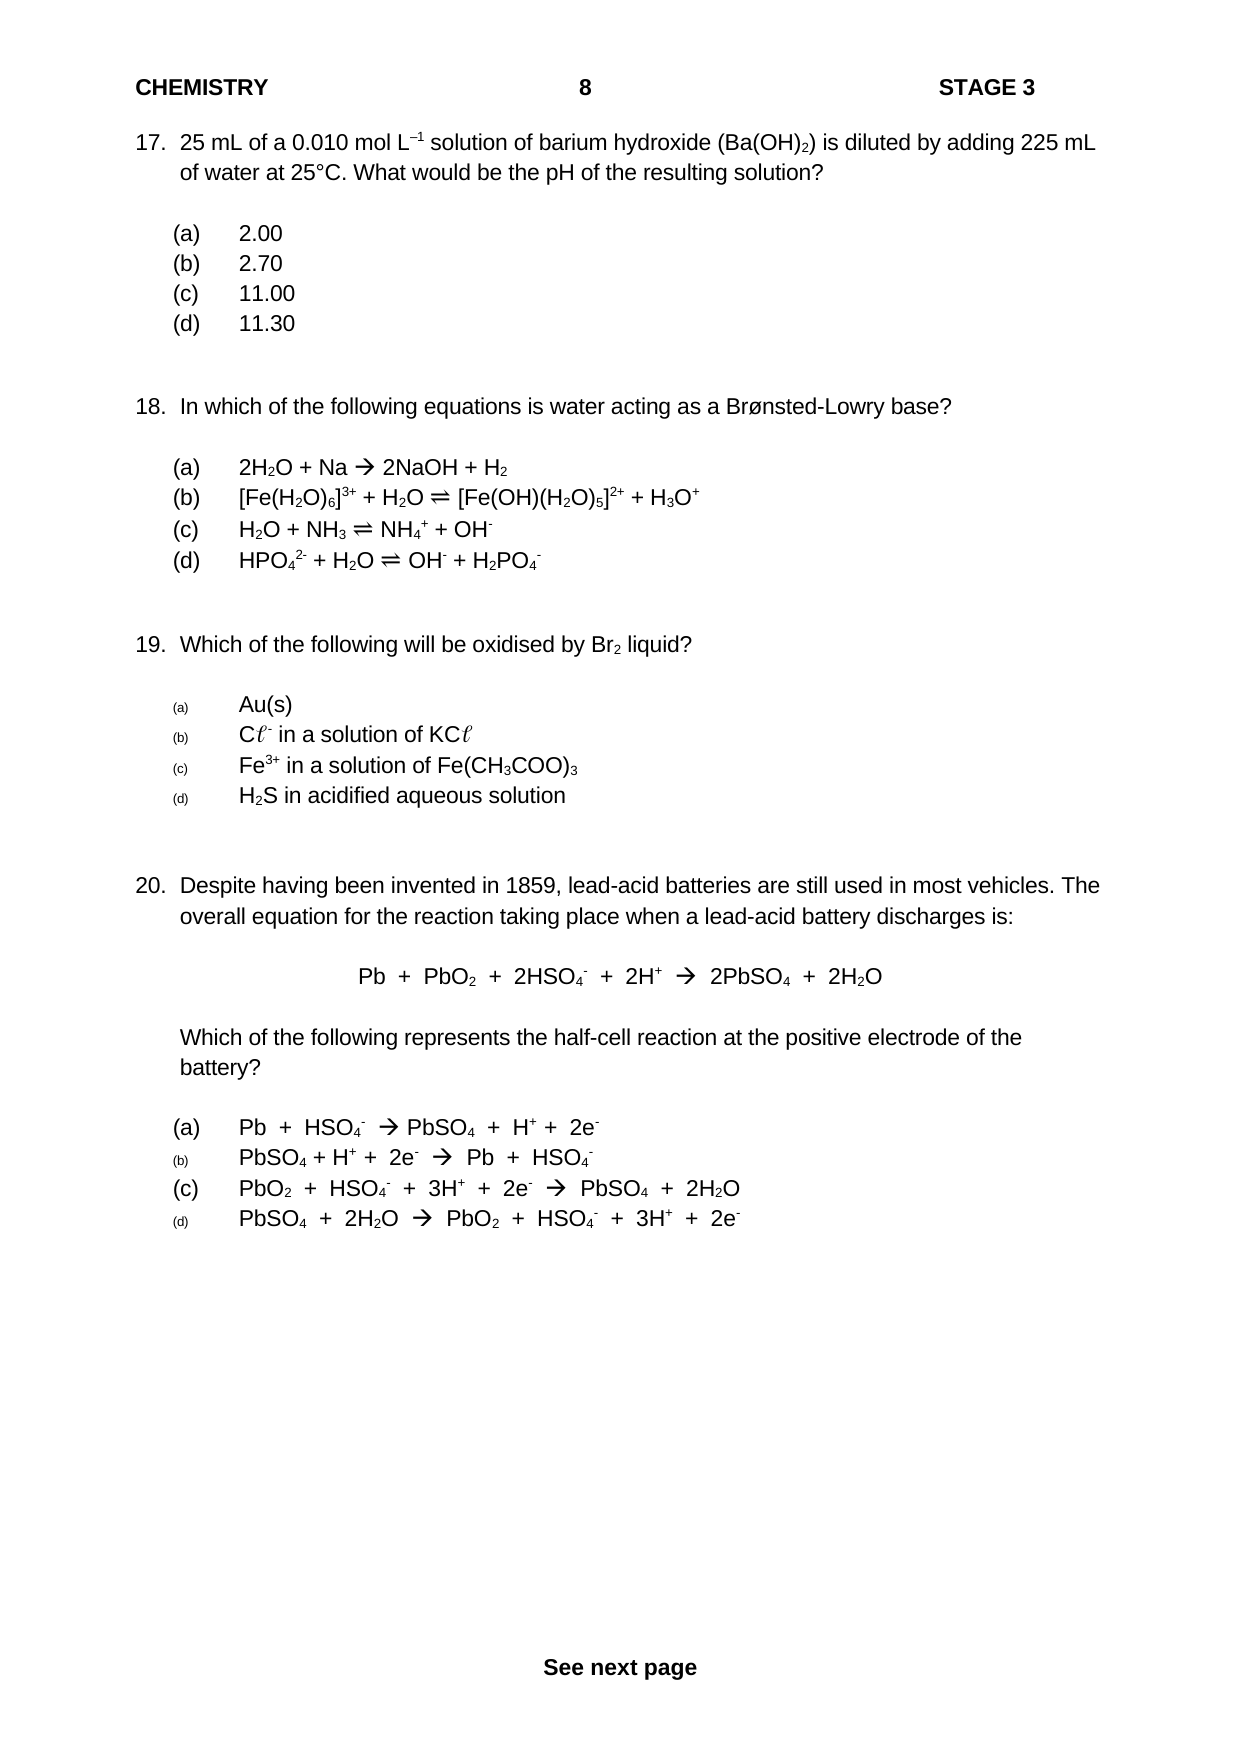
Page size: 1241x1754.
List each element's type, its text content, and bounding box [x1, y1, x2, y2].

list 11.00 [173, 280, 1105, 306]
list Fe3+ in a solution of Fe(CH3COO)3 [173, 752, 1105, 778]
list PbSO4 + 2H2O PbO2 + HSO4- + 3H+ + 2e- [173, 1205, 1105, 1231]
text Pb + PbO2 + 2HSO4- + 2H+ 2PbSO4 + 2H2O [135, 963, 1105, 989]
list 11.30 [173, 310, 1105, 337]
list PbSO4 + H+ + 2e- Pb + HSO4- [173, 1144, 1105, 1171]
list H2S in acidified aqueous solution [173, 782, 1105, 808]
list Despite having been invented in 1859, lead-acid batteries are still used in most vehicles. The overall equation for the reaction taking place when a lead-acid battery discharges is: [135, 872, 1105, 929]
list 25 mL of a 0.010 mol L–1 solution of barium hydroxide (Ba(OH)2) is diluted by adding 225 mL of water at 25°C. What would be the pH of the resulting solution? [135, 129, 1105, 186]
list 2.00 [173, 219, 1105, 246]
list In which of the following equations is water acting as a Brønsted-Lowry base? [135, 393, 1105, 419]
list PbO2 + HSO4- + 3H+ + 2e- PbSO4 + 2H2O [173, 1174, 1105, 1201]
list [Fe(H2O)6]3+ + H2O [Fe(OH)(H2O)5]2+ + H3O+ [173, 484, 1105, 511]
list Pb + HSO4- PbSO4 + H+ + 2e- [173, 1114, 1105, 1141]
list Which of the following will be oxidised by Br2 liquid? [135, 631, 1105, 657]
text Which of the following represents the half-cell reaction at the positive electrode of the battery? [179, 1023, 1105, 1080]
list C- in a solution of KC [173, 721, 1105, 748]
list H2O + NH3 NH4+ + OH- [173, 515, 1105, 543]
list 2H2O + Na 2NaOH + H2 [173, 453, 1105, 480]
list 2.70 [173, 250, 1105, 276]
list HPO42- + H2O OH- + H2PO4- [173, 547, 1105, 574]
list Au(s) [173, 691, 1105, 718]
